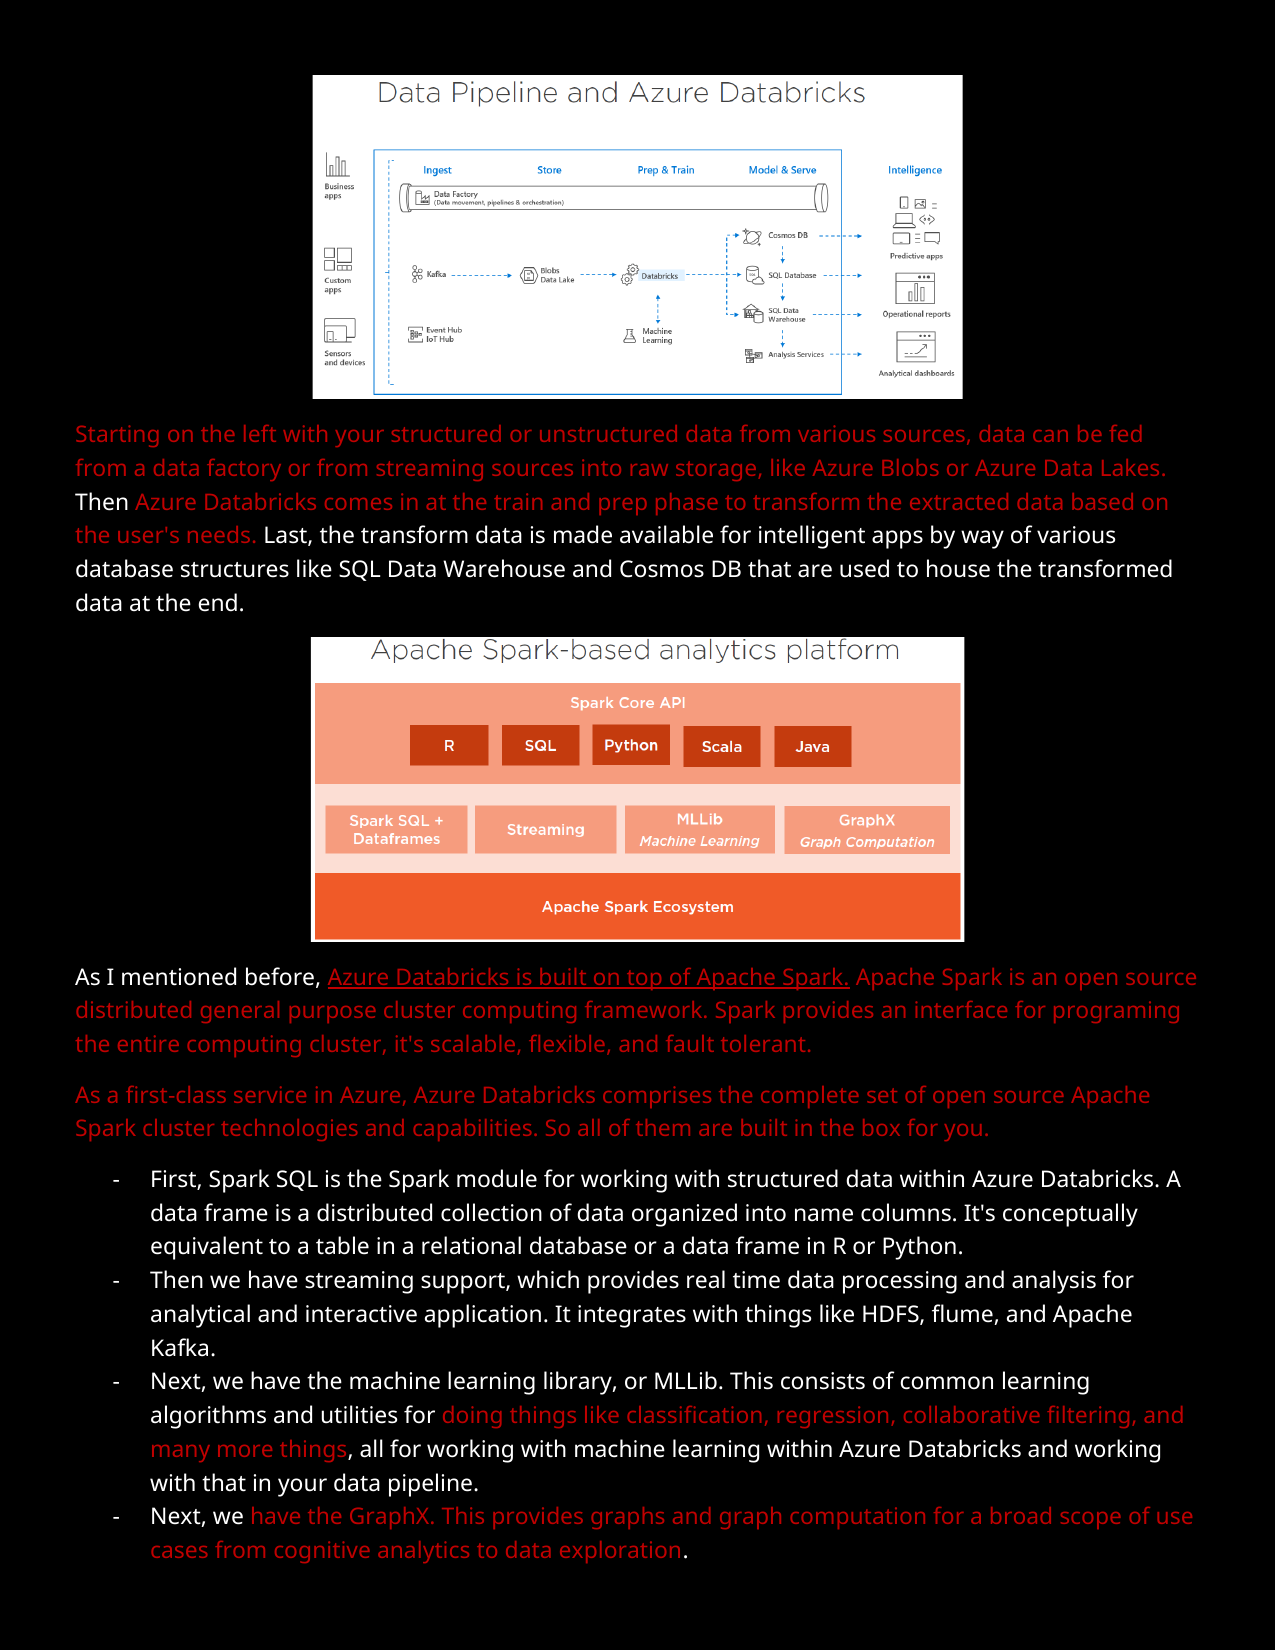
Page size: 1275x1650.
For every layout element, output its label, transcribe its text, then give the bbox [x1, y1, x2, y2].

picture [310, 637, 965, 942]
list Next, we have the GraphX. This provides graphs and graph computation for a broad scope of use cases from cognitive analytics to data exploration. [112, 1500, 1200, 1565]
picture [312, 75, 963, 399]
list Next, we have the machine learning library, or MLLib. This consists of common learning algorithms and utilities for doing things like classification, regression, collaborative filtering, and many more things, all for working with machine learning within Azure Databricks and working with that in your data pipeline. [112, 1365, 1200, 1498]
text Starting on the left with your structured or unstructured data from various sources, data can be fed from a data factory or from streaming sources into raw storage, like Azure Blobs or Azure Data Lakes. Then Azure Databricks comes in at the train and prep phase to transform the extracted data based on the user's needs. Last, the transform data is made available for intelligent apps by way of various database structures like SQL Data Warehouse and Cosmos DB that are used to house the transformed data at the end. [75, 418, 1200, 618]
list First, Spark SQL is the Spark module for working with structured data within Azure Databricks. A data frame is a distributed collection of data organized into name columns. It's conceptually equivalent to a table in a relational database or a data frame in R or Python. [112, 1163, 1200, 1261]
list Then we have streaming support, which provides real time data processing and analysis for analytical and interactive application. It integrates with things like HDFS, flume, and Apache Kafka. [112, 1264, 1200, 1363]
text As a first-class service in Azure, Azure Databricks comprises the complete set of open source Apache Spark cluster technologies and capabilities. So all of them are built in the box for you. [75, 1078, 1200, 1143]
text As I mentioned before, Azure Databricks is built on top of Apache Spark. Apache Spark is an open source distributed general purpose cluster computing framework. Spark provides an interface for programing the entire computing cluster, it's scalable, flexible, and fault tolerant. [75, 961, 1200, 1059]
